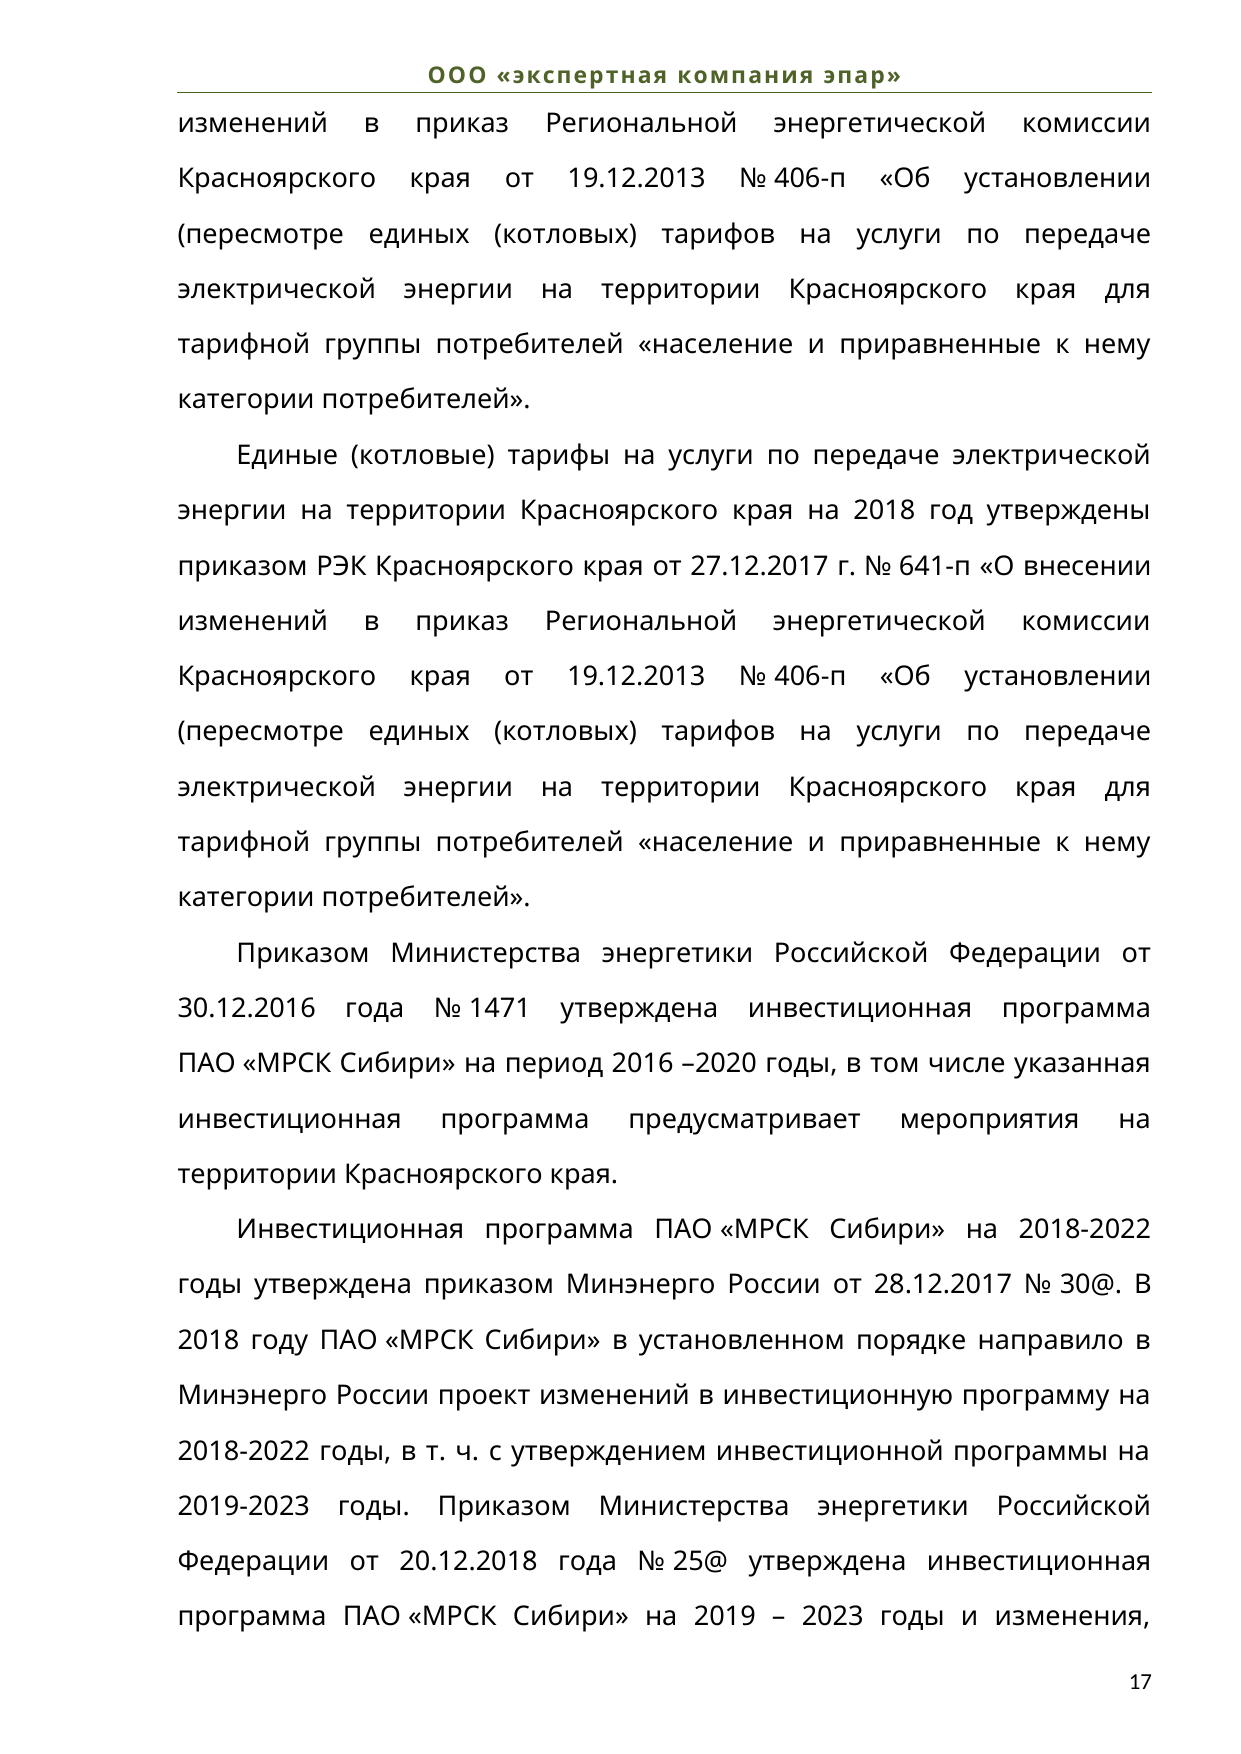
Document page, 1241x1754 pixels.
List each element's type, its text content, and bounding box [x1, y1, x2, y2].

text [177, 103, 1152, 417]
text Единые (котловые) тарифы на услуги по передаче электрической энергии на территории Красноярского края на 2018 год утверждены приказом РЭК Красноярского края от 27.12.2017 г. № 641-п «О внесении изменений в приказ Региональной энергетической комиссии Красноярского края от 19.12.2013 № 406-п «Об установлении (пересмотре единых (котловых) тарифов на услуги по передаче электрической энергии на территории Красноярского края для тарифной группы потребителей «население и приравненные к нему категории потребителей». [177, 435, 1152, 915]
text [177, 1210, 1152, 1634]
text Приказом Министерства энергетики Российской Федерации от 30.12.2016 года № 1471 утверждена инвестиционная программа ПАО «МРСК Сибири» на период 2016 –2020 годы, в том числе указанная инвестиционная программа предусматривает мероприятия на территории Красноярского края. [177, 933, 1152, 1191]
